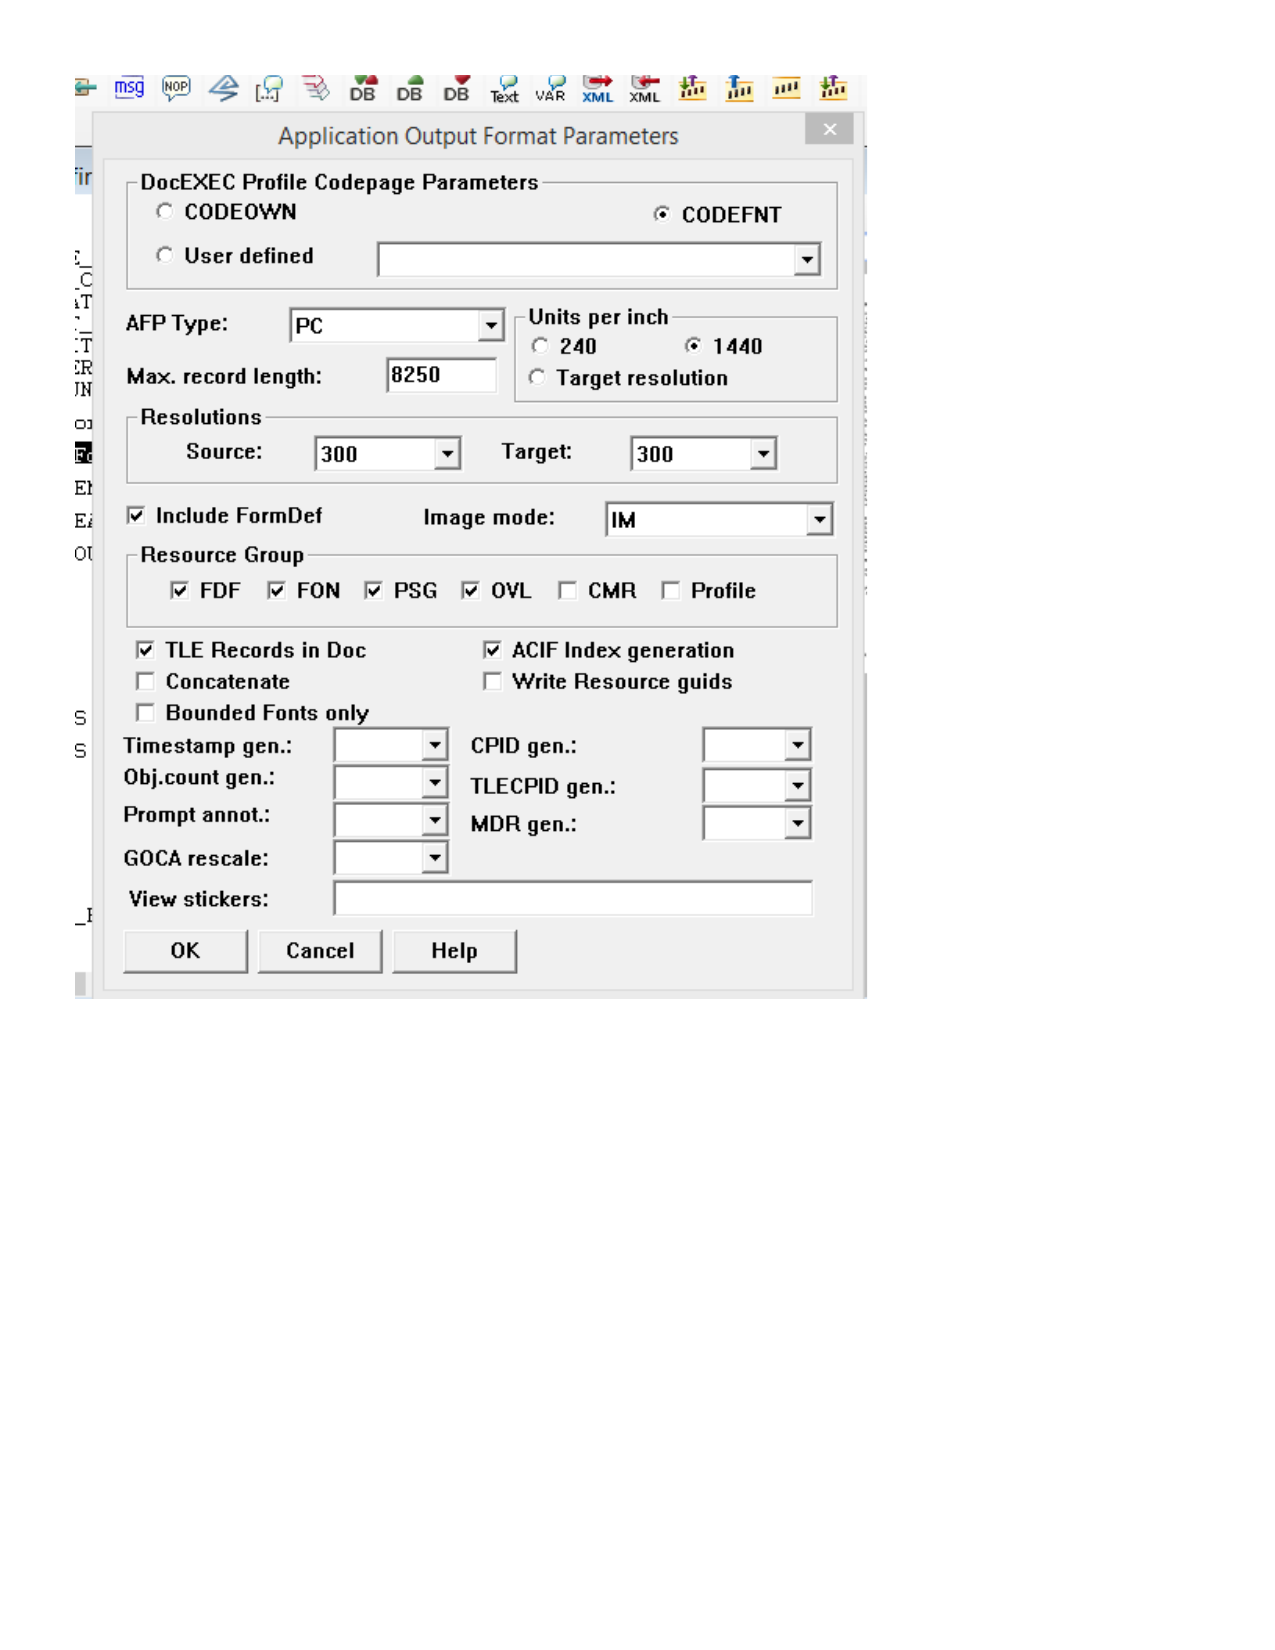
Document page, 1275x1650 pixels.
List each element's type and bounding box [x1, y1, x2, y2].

picture [75, 75, 868, 999]
